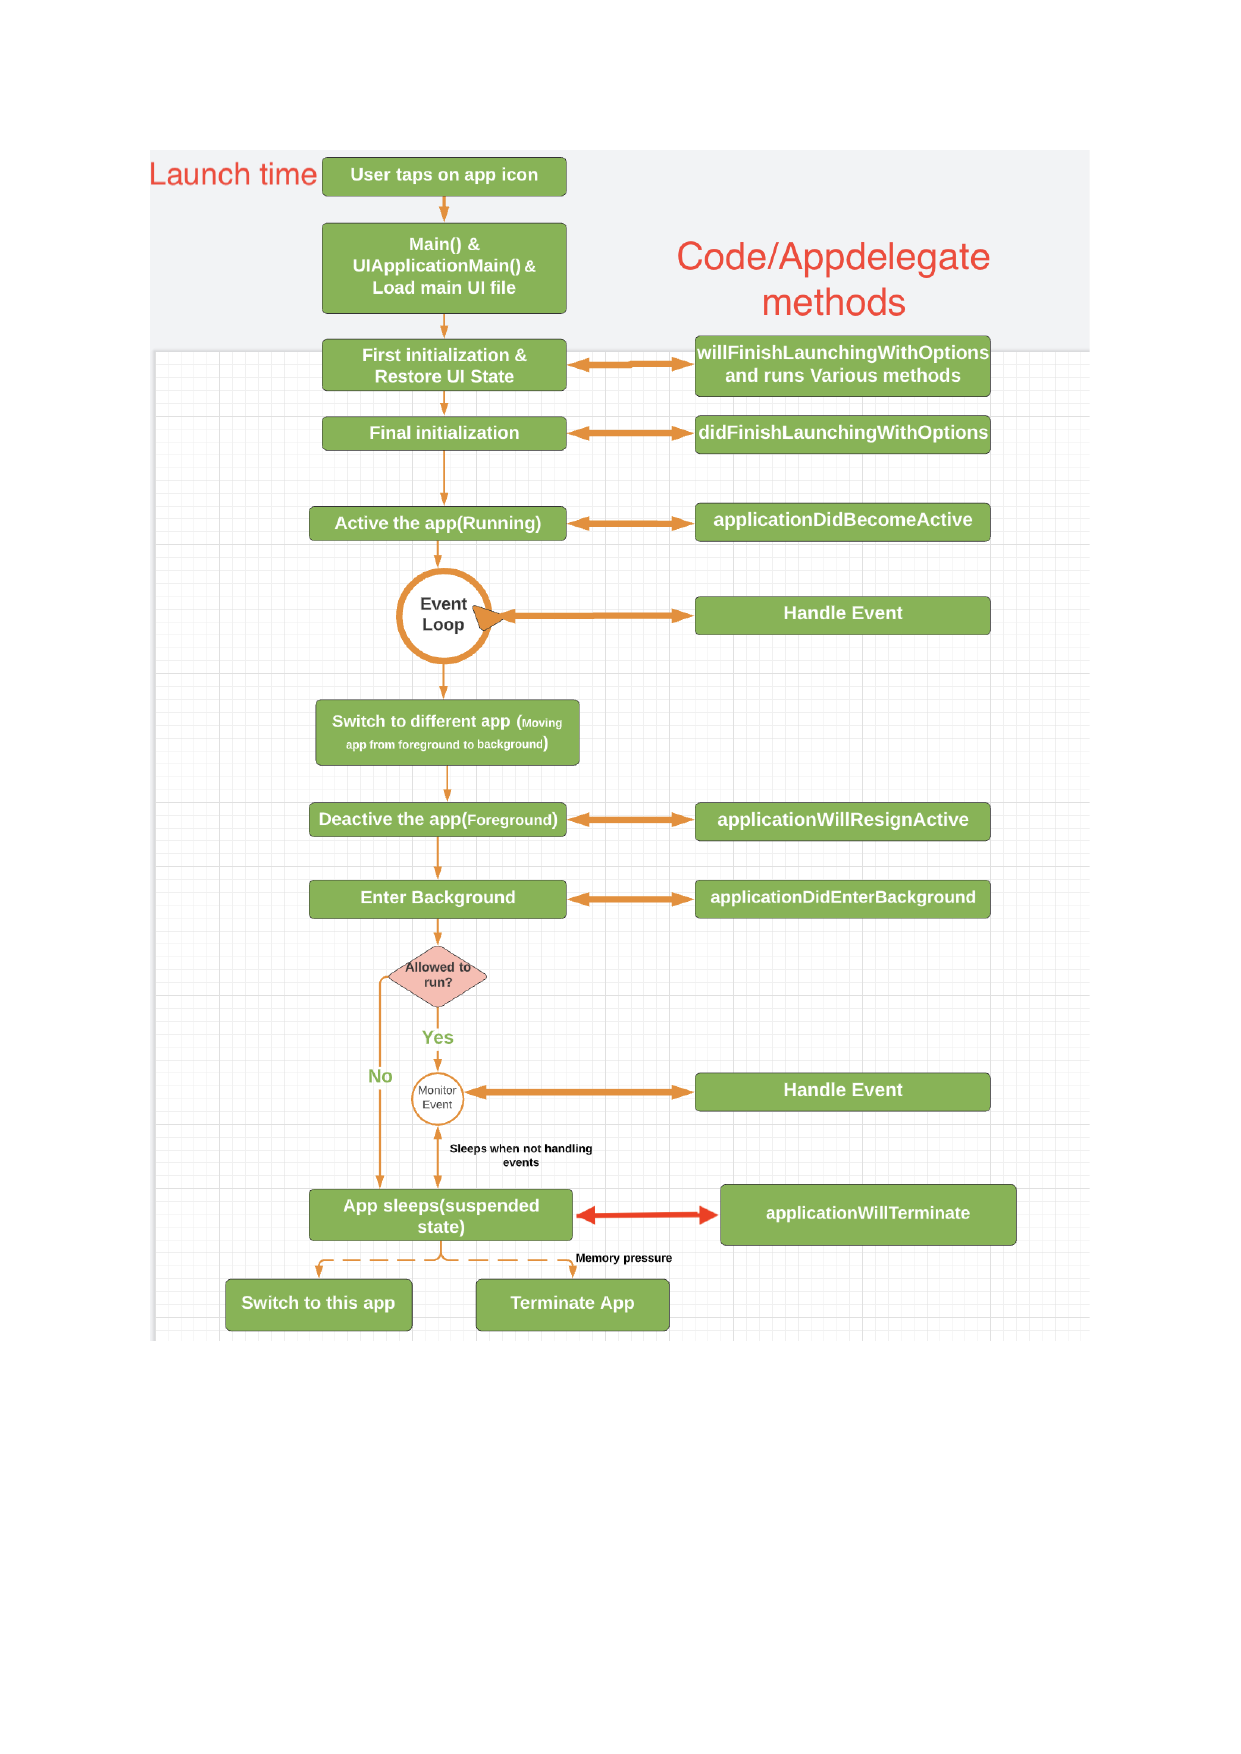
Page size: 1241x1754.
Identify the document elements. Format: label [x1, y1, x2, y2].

picture [150, 150, 1090, 1341]
